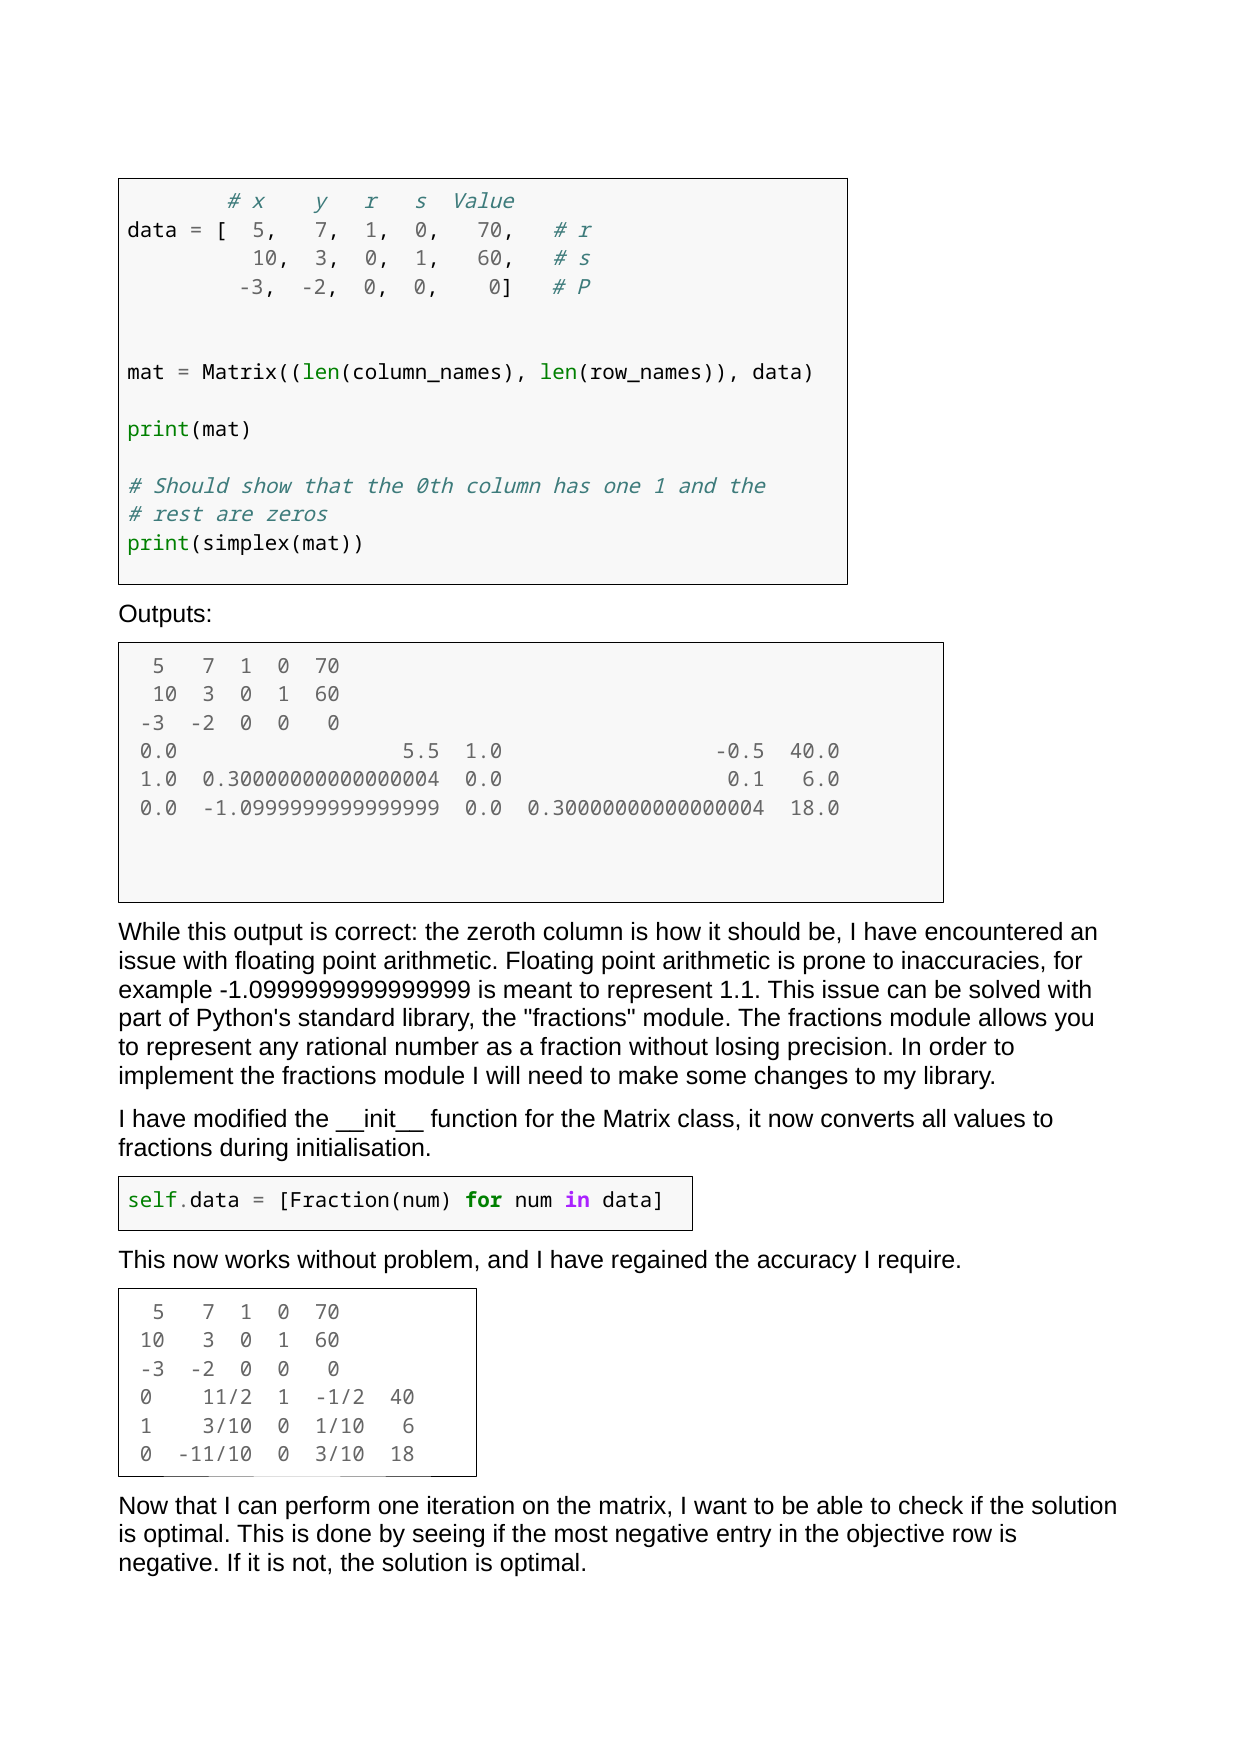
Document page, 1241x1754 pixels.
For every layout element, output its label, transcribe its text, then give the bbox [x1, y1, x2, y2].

text I have modified the __init__ function for the Matrix class, it now converts all values to fractions during initialisation. [118, 1104, 1122, 1162]
text Now that I can perform one iteration on the matrix, I want to be able to check if the solution is optimal. This is done by seeing if the most negative entry in the objective row is negative. If it is not, the solution is optimal. [118, 1491, 1122, 1577]
text While this output is correct: the zeroth column is how it should be, I have encountered an issue with floating point arithmetic. Floating point arithmetic is prone to inaccuracies, for example -1.0999999999999999 is meant to represent 1.1. This issue can be solved with part of Python's standard library, the "fractions" module. The fractions module allows you to represent any rational number as a fraction without losing precision. In order to implement the fractions module I will need to make some changes to my library. [118, 917, 1122, 1090]
text This now works without problem, and I have regained the accuracy I require. [118, 1245, 1122, 1274]
text Outputs: [118, 598, 1122, 627]
